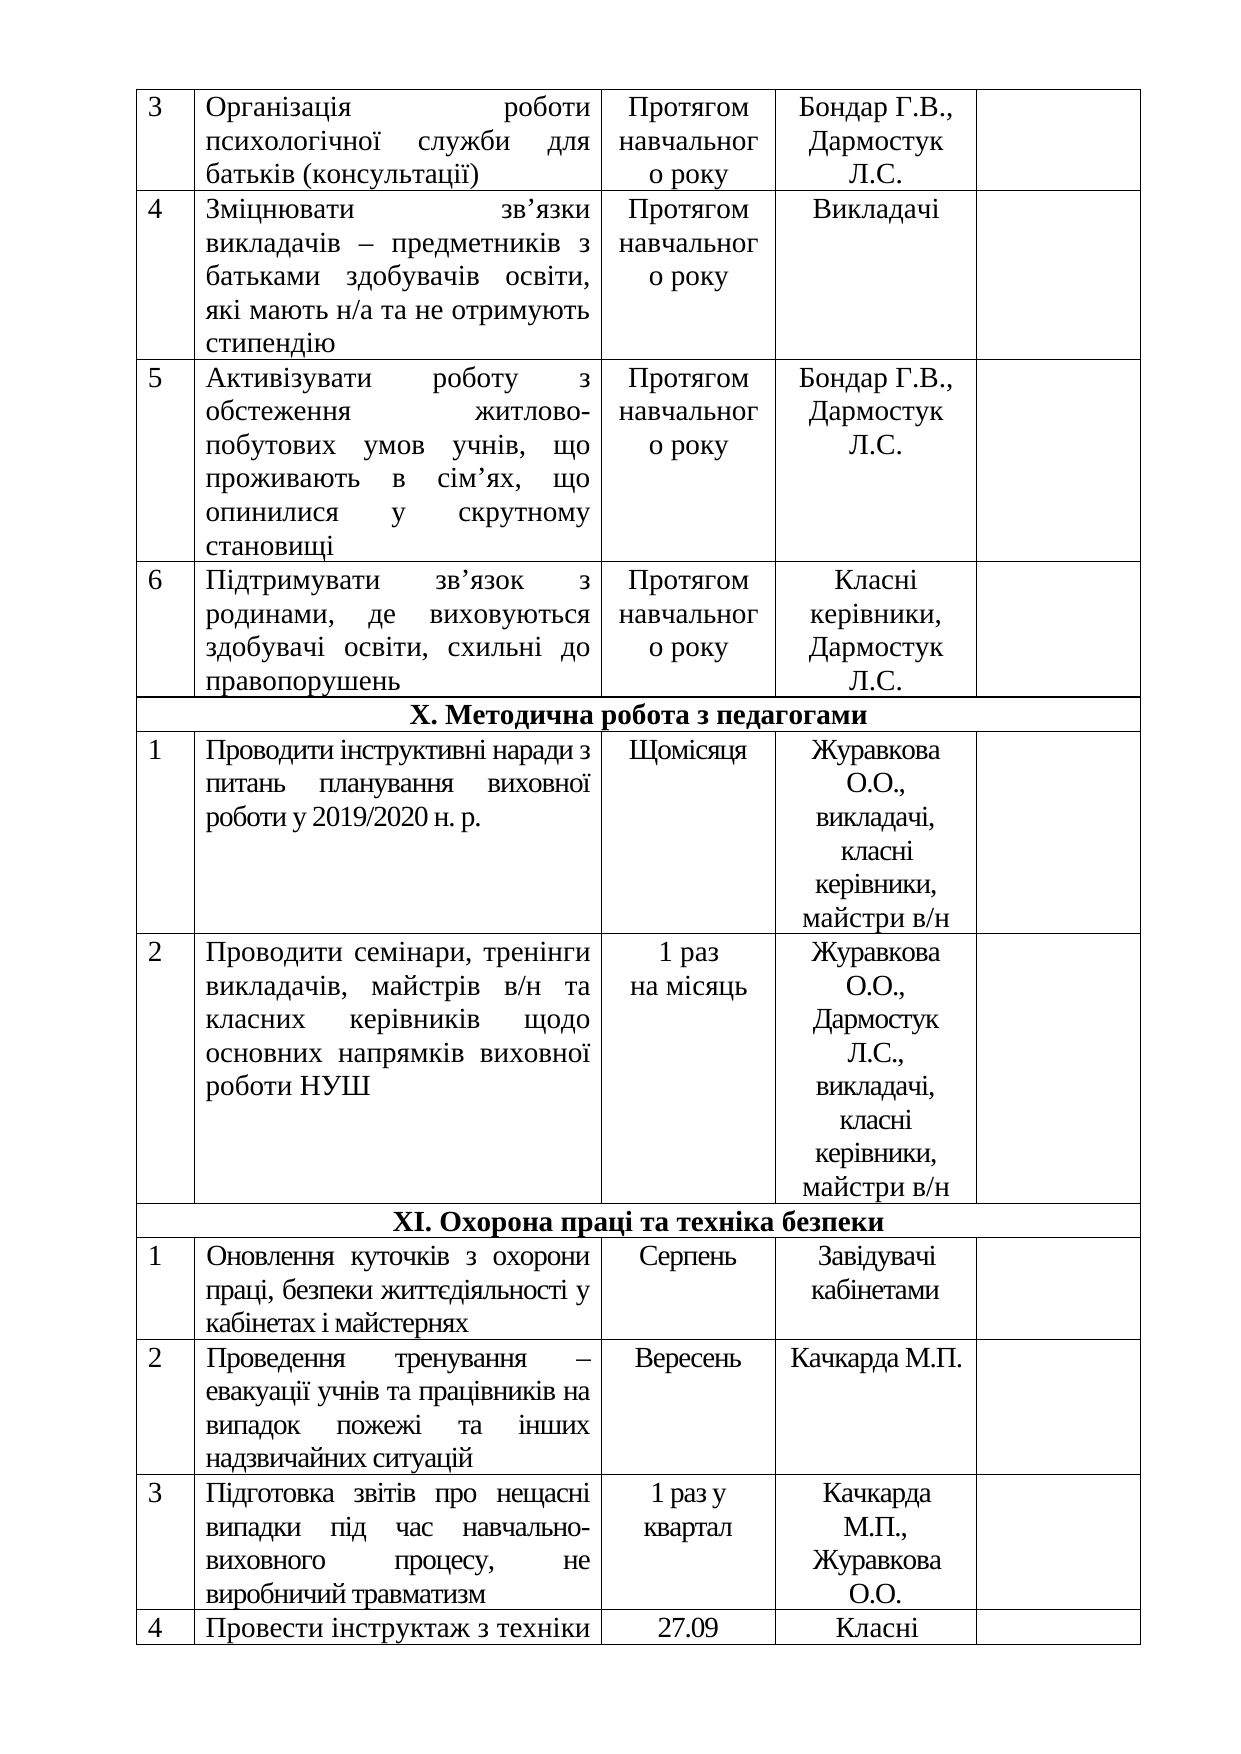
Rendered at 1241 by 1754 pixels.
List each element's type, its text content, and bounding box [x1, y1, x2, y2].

table_cell [137, 360, 194, 561]
table_cell Протягом навчального року [602, 360, 775, 561]
table_cell [137, 1475, 194, 1609]
table_cell [977, 934, 1140, 1203]
table_cell Вересень [602, 1340, 775, 1474]
table_cell Журавкова О.О., Дармостук Л.С., викладачі, класні керівники, майстри в/н [776, 934, 976, 1203]
table_cell [977, 1475, 1140, 1609]
table_cell Підтримувати зв’язок з родинами, де виховуються здобувачі освіти, схильні до правопорушень [195, 562, 601, 696]
table_cell Викладачі [776, 191, 976, 359]
table_cell Проведення тренування – евакуації учнів та працівників на випадок пожежі та інших надзвичайних ситуацій [195, 1340, 601, 1474]
table_cell Проводити семінари, тренінги викладачів, майстрів в/н та класних керівників щодо основних напрямків виховної роботи НУШ [195, 934, 601, 1203]
table_cell Бондар Г.В., Дармостук Л.С. [776, 90, 976, 190]
table_cell Підготовка звітів про нещасні випадки під час навчально-виховного процесу, не виробничий травматизм [195, 1475, 601, 1609]
table_cell [137, 1238, 194, 1339]
table_cell Завідувачі кабінетами [776, 1238, 976, 1339]
table_cell [977, 1610, 1140, 1644]
table_cell [137, 191, 194, 359]
table_cell [137, 562, 194, 696]
table_cell [137, 1340, 194, 1474]
table_cell [977, 360, 1140, 561]
table_cell Серпень [602, 1238, 775, 1339]
table_cell [977, 1238, 1140, 1339]
table_cell Протягом навчального року [602, 562, 775, 696]
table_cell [602, 90, 775, 190]
table_cell Качкарда М.П. [776, 1340, 976, 1474]
table_cell [137, 90, 194, 190]
table_cell 27.09 [602, 1610, 775, 1644]
table_cell Протягом навчального року [602, 191, 775, 359]
table_cell 1 раз на місяць [602, 934, 775, 1203]
table_cell Зміцнювати зв’язки викладачів – предметників з батьками здобувачів освіти, які мають н/а та не отримують стипендію [195, 191, 601, 359]
table_cell Бондар Г.В., Дармостук Л.С. [776, 360, 976, 561]
table_cell Організація роботи психологічної служби для батьків (консультації) [195, 90, 601, 190]
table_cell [776, 1610, 976, 1644]
table_cell [137, 732, 194, 933]
table_cell [977, 90, 1140, 190]
table_cell [137, 1610, 194, 1644]
table_cell [137, 934, 194, 1203]
table_cell [977, 562, 1140, 696]
table_cell [977, 191, 1140, 359]
table_cell Журавкова О.О., викладачі, класні керівники, майстри в/н [776, 732, 976, 933]
table_cell [977, 732, 1140, 933]
table_cell 1 раз у квартал [602, 1475, 775, 1609]
table_cell Щомісяця [602, 732, 775, 933]
table_cell Активізувати роботу з обстеження житлово-побутових умов учнів, що проживають в сім’ях, що опинилися у скрутному становищі [195, 360, 601, 561]
table_cell Качкарда М.П., Журавкова О.О. [776, 1475, 976, 1609]
table_cell Оновлення куточків з охорони праці, безпеки життєдіяльності у кабінетах і майстернях [195, 1238, 601, 1339]
table_cell ХІ. Охорона праці та техніка безпеки [137, 1204, 1140, 1237]
table_cell [977, 1340, 1140, 1474]
table_cell Х. Методична робота з педагогами [137, 698, 1140, 731]
table_cell Проводити інструктивні наради з питань планування виховної роботи у 2019/2020 н. р. [195, 732, 601, 933]
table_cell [195, 1610, 601, 1644]
table_cell Класні керівники, Дармостук Л.С. [776, 562, 976, 696]
